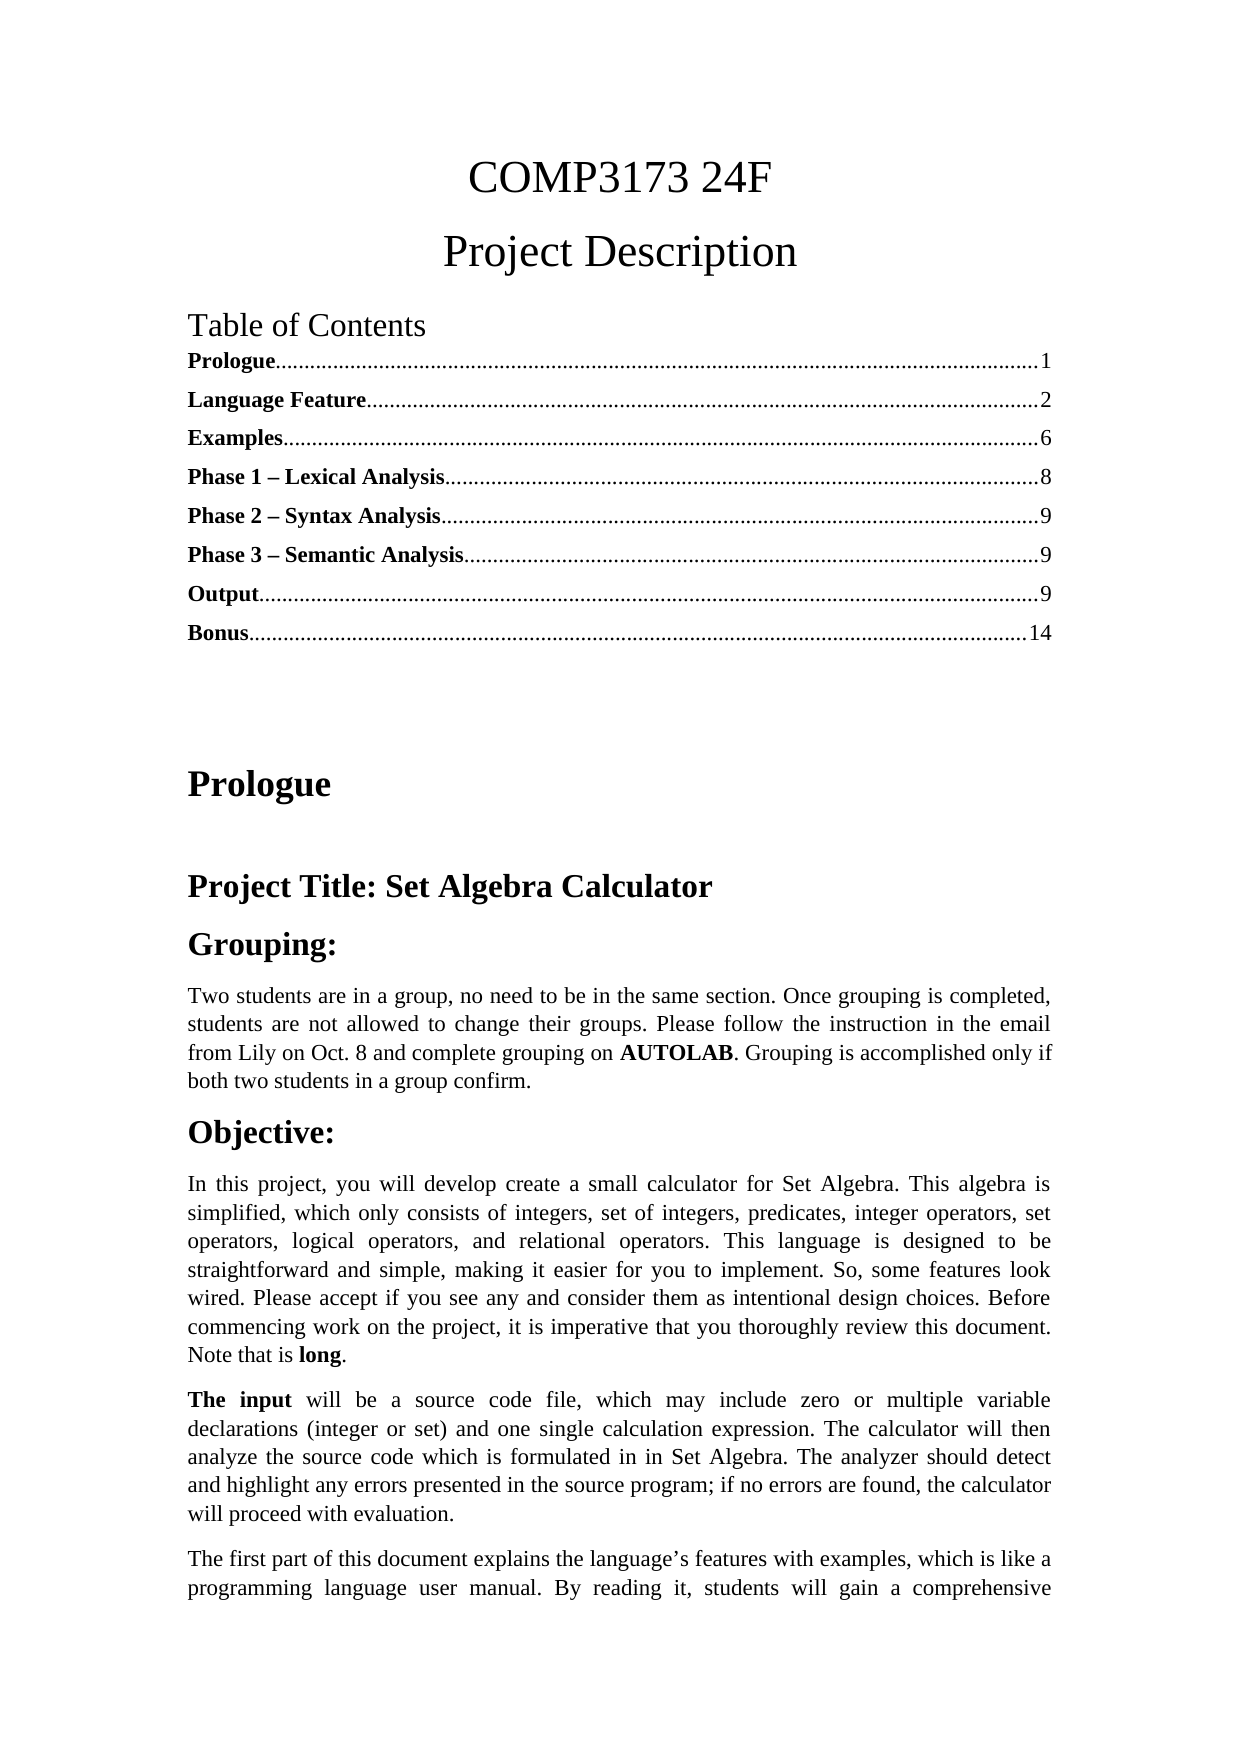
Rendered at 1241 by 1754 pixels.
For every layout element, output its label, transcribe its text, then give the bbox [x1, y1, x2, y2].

text In this project, you will develop create a small calculator for Set Algebra. This algebra is simplified, which only consists of integers, set of integers, predicates, integer operators, set operators, logical operators, and relational operators. This language is designed to be straightforward and simple, making it easier for you to implement. So, some features look wired. Please accept if you see any and consider them as intentional design choices. Before commencing work on the project, it is imperative that you thoroughly review this document. Note that is long. [187, 1171, 1053, 1367]
text Grouping: [187, 924, 1053, 962]
text Project Description [187, 223, 1053, 276]
subtitle Prologue [187, 761, 1053, 804]
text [187, 1545, 1053, 1600]
text COMP3173 24F [187, 150, 1053, 203]
text Project Title: Set Algebra Calculator [187, 866, 1053, 904]
text Two students are in a group, no need to be in the same section. Once grouping is completed, students are not allowed to change their groups. Please follow the instruction in the email from Lily on Oct. 8 and complete grouping on AUTOLAB. Grouping is accomplished only if both two students in a group confirm. [187, 982, 1053, 1094]
text Objective: [187, 1112, 1053, 1151]
text The input will be a source code file, which may include zero or multiple variable declarations (integer or set) and one single calculation expression. The calculator will then analyze the source code which is formulated in in Set Algebra. The analyzer should detect and highlight any errors presented in the source program; if no errors are found, the calculator will proceed with evaluation. [187, 1386, 1053, 1526]
